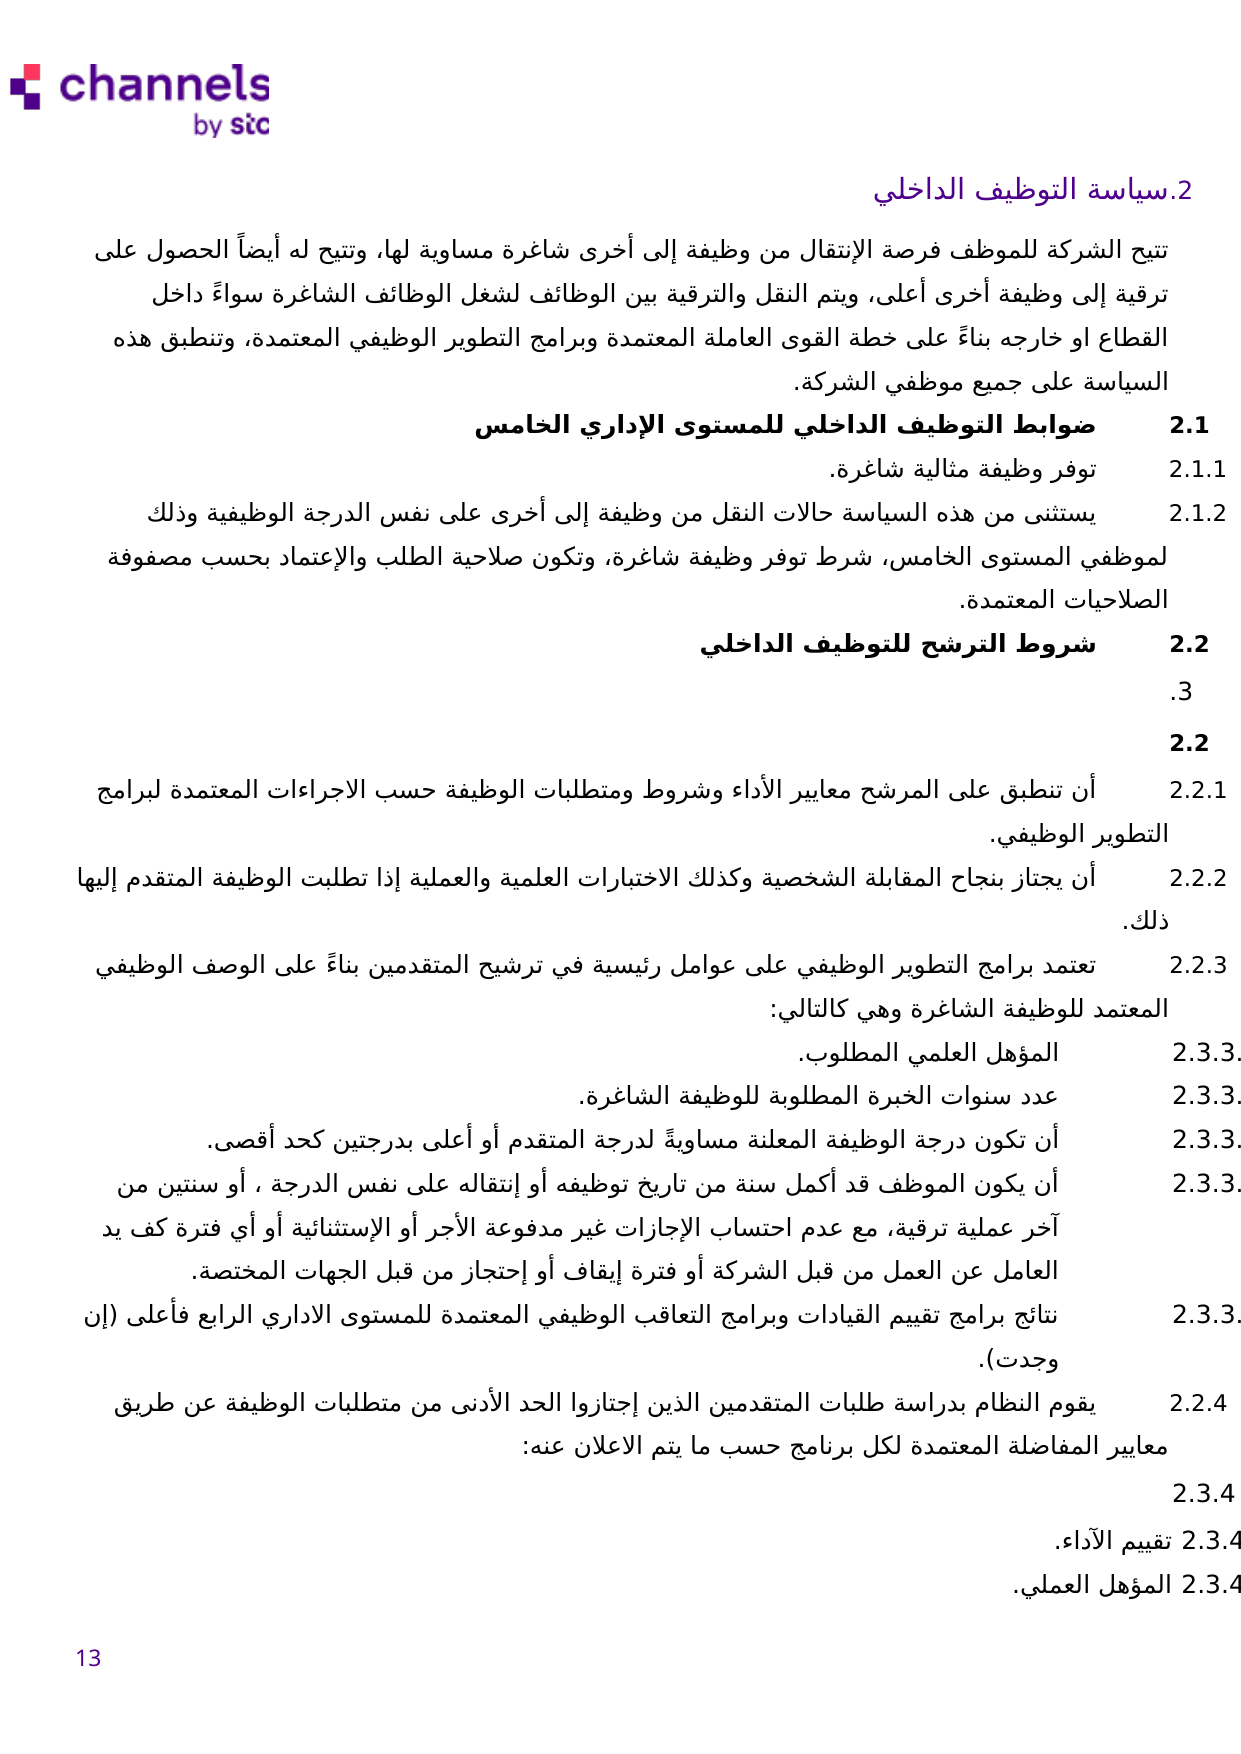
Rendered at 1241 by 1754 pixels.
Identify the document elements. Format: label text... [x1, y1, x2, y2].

list سياسة التوظيف الداخلي [75, 172, 1169, 206]
list عدد سنوات الخبرة المطلوبة للوظيفة الشاغرة. [75, 1081, 1172, 1111]
list يقوم النظام بدراسة طلبات المتقدمين الذين إجتازوا الحد الأدنى من متطلبات الوظيفة عن طريق معايير المفاضلة المعتمدة لكل برنامج حسب ما يتم الاعلان عنه: [75, 1388, 1169, 1461]
list يستثنى من هذه السياسة حالات النقل من وظيفة إلى أخرى على نفس الدرجة الوظيفية وذلك لموظفي المستوى الخامس، شرط توفر وظيفة شاغرة، وتكون صلاحية الطلب والإعتماد بحسب مصفوفة الصلاحيات المعتمدة. [75, 498, 1169, 615]
list المؤهل العملي. [75, 1570, 1181, 1599]
list أن يجتاز بنجاح المقابلة الشخصية وكذلك الاختبارات العلمية والعملية إذا تطلبت الوظيفة المتقدم إليها ذلك. [75, 863, 1169, 936]
list أن تنطبق على المرشح معايير الأداء وشروط ومتطلبات الوظيفة حسب الاجراءات المعتمدة لبرامج التطوير الوظيفي. [75, 775, 1169, 848]
list أن يكون الموظف قد أكمل سنة من تاريخ توظيفه أو إنتقاله على نفس الدرجة ، أو سنتين من آخر عملية ترقية، مع عدم احتساب الإجازات غير مدفوعة الأجر أو الإستثنائية أو أي فترة كف يد العامل عن العمل من قبل الشركة أو فترة إيقاف أو إحتجاز من قبل الجهات المختصة. [75, 1169, 1172, 1286]
list المؤهل العلمي المطلوب. [75, 1038, 1172, 1067]
list أن تكون درجة الوظيفة المعلنة مساويةً لدرجة المتقدم أو أعلى بدرجتين كحد أقصى. [75, 1125, 1172, 1154]
list تعتمد برامج التطوير الوظيفي على عوامل رئيسية في ترشيح المتقدمين بناءً على الوصف الوظيفي المعتمد للوظيفة الشاغرة وهي كالتالي: [75, 950, 1169, 1023]
list توفر وظيفة مثالية شاغرة. [75, 454, 1169, 483]
text تتيح الشركة للموظف فرصة الإنتقال من وظيفة إلى أخرى شاغرة مساوية لها، وتتيح له أيضاً الحصول على ترقية إلى وظيفة أخرى أعلى، ويتم النقل والترقية بين الوظائف لشغل الوظائف الشاغرة سواءً داخل القطاع او خارجه بناءً على خطة القوى العاملة المعتمدة وبرامج التطوير الوظيفي المعتمدة، وتنطبق هذه السياسة على جميع موظفي الشركة. [75, 236, 1169, 396]
list تقييم الآداء. [75, 1526, 1181, 1555]
list نتائج برامج تقييم القيادات وبرامج التعاقب الوظيفي المعتمدة للمستوى الاداري الرابع فأعلى (إن وجدت). [75, 1300, 1172, 1373]
list شروط الترشح للتوظيف الداخلي [75, 629, 1169, 658]
list ضوابط التوظيف الداخلي للمستوى الإداري الخامس [75, 411, 1169, 440]
